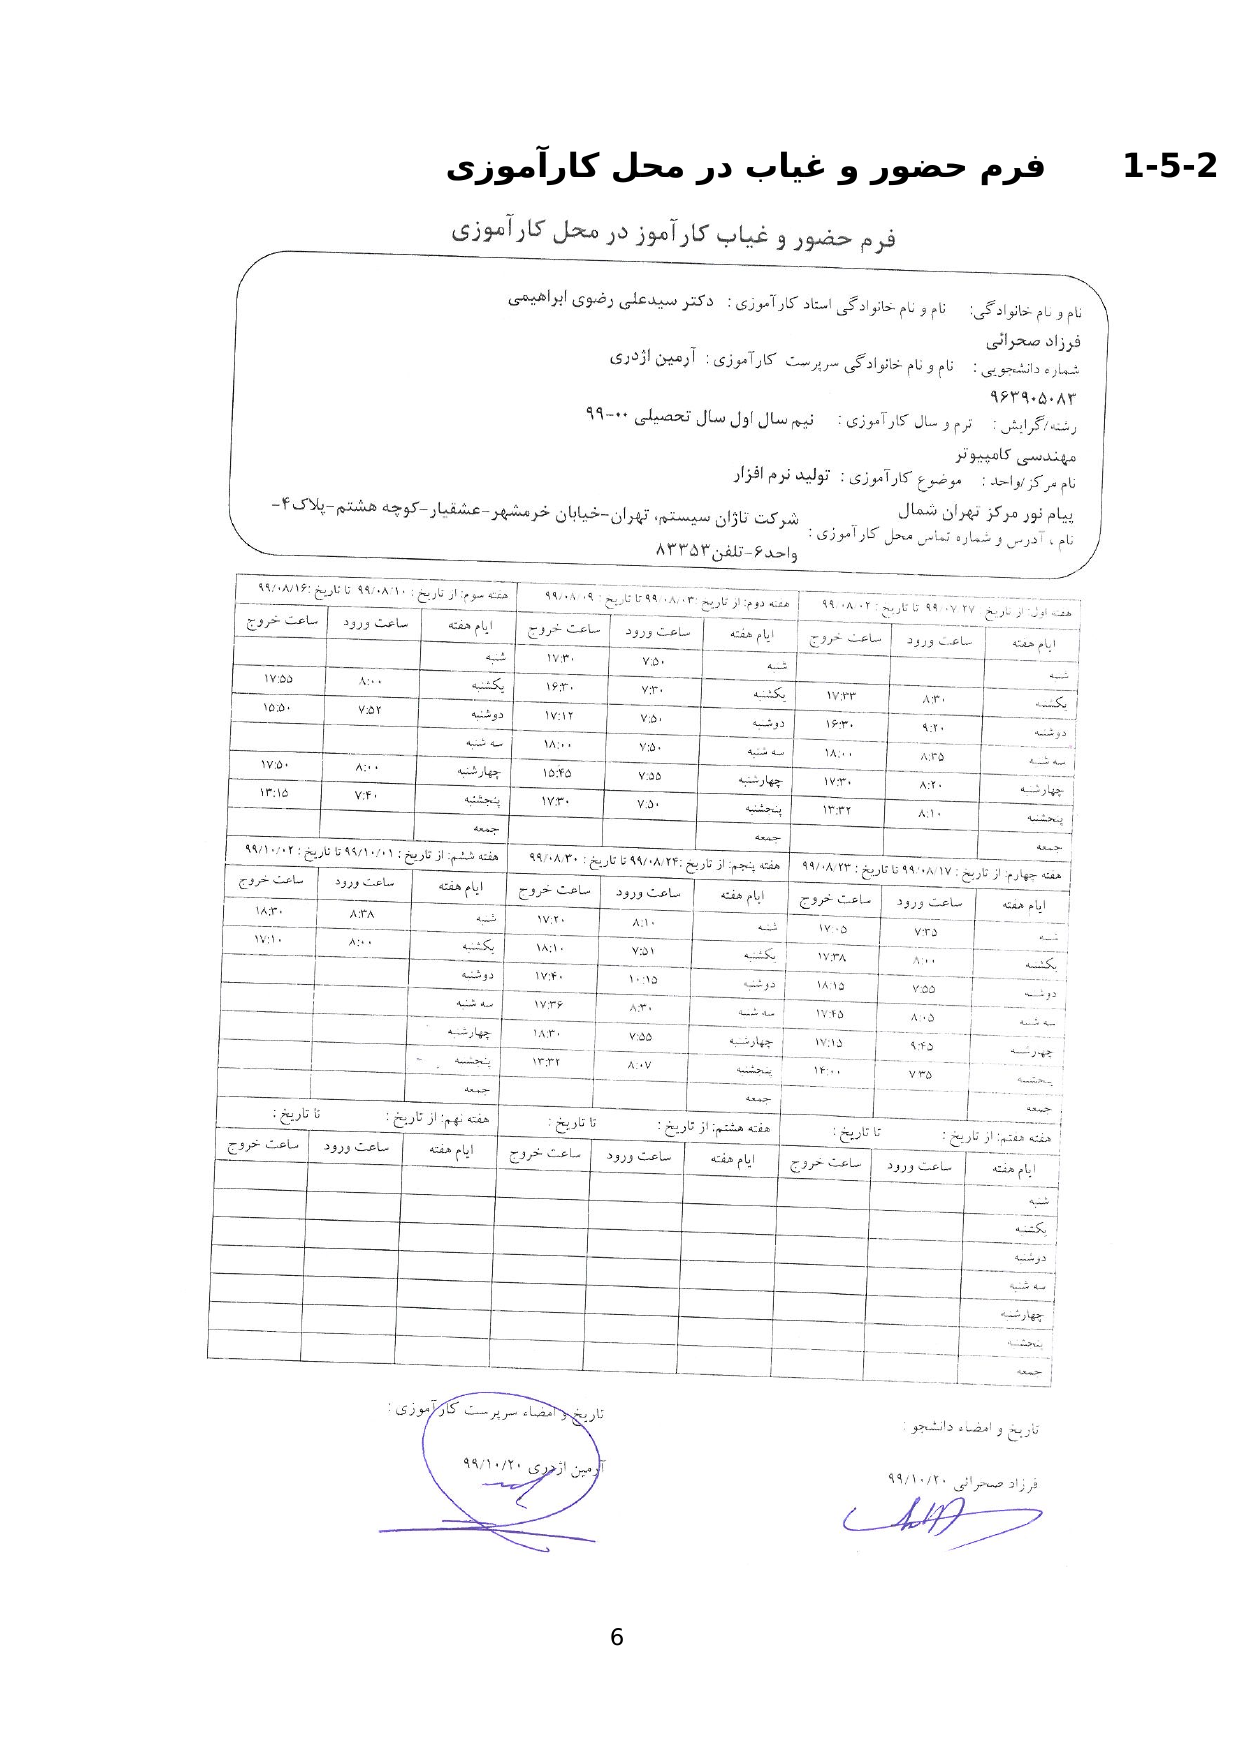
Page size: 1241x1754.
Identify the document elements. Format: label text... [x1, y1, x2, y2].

picture [161, 197, 1122, 1574]
subtitle فرم حضور و غیاب در محل کارآموزی [118, 147, 1122, 186]
